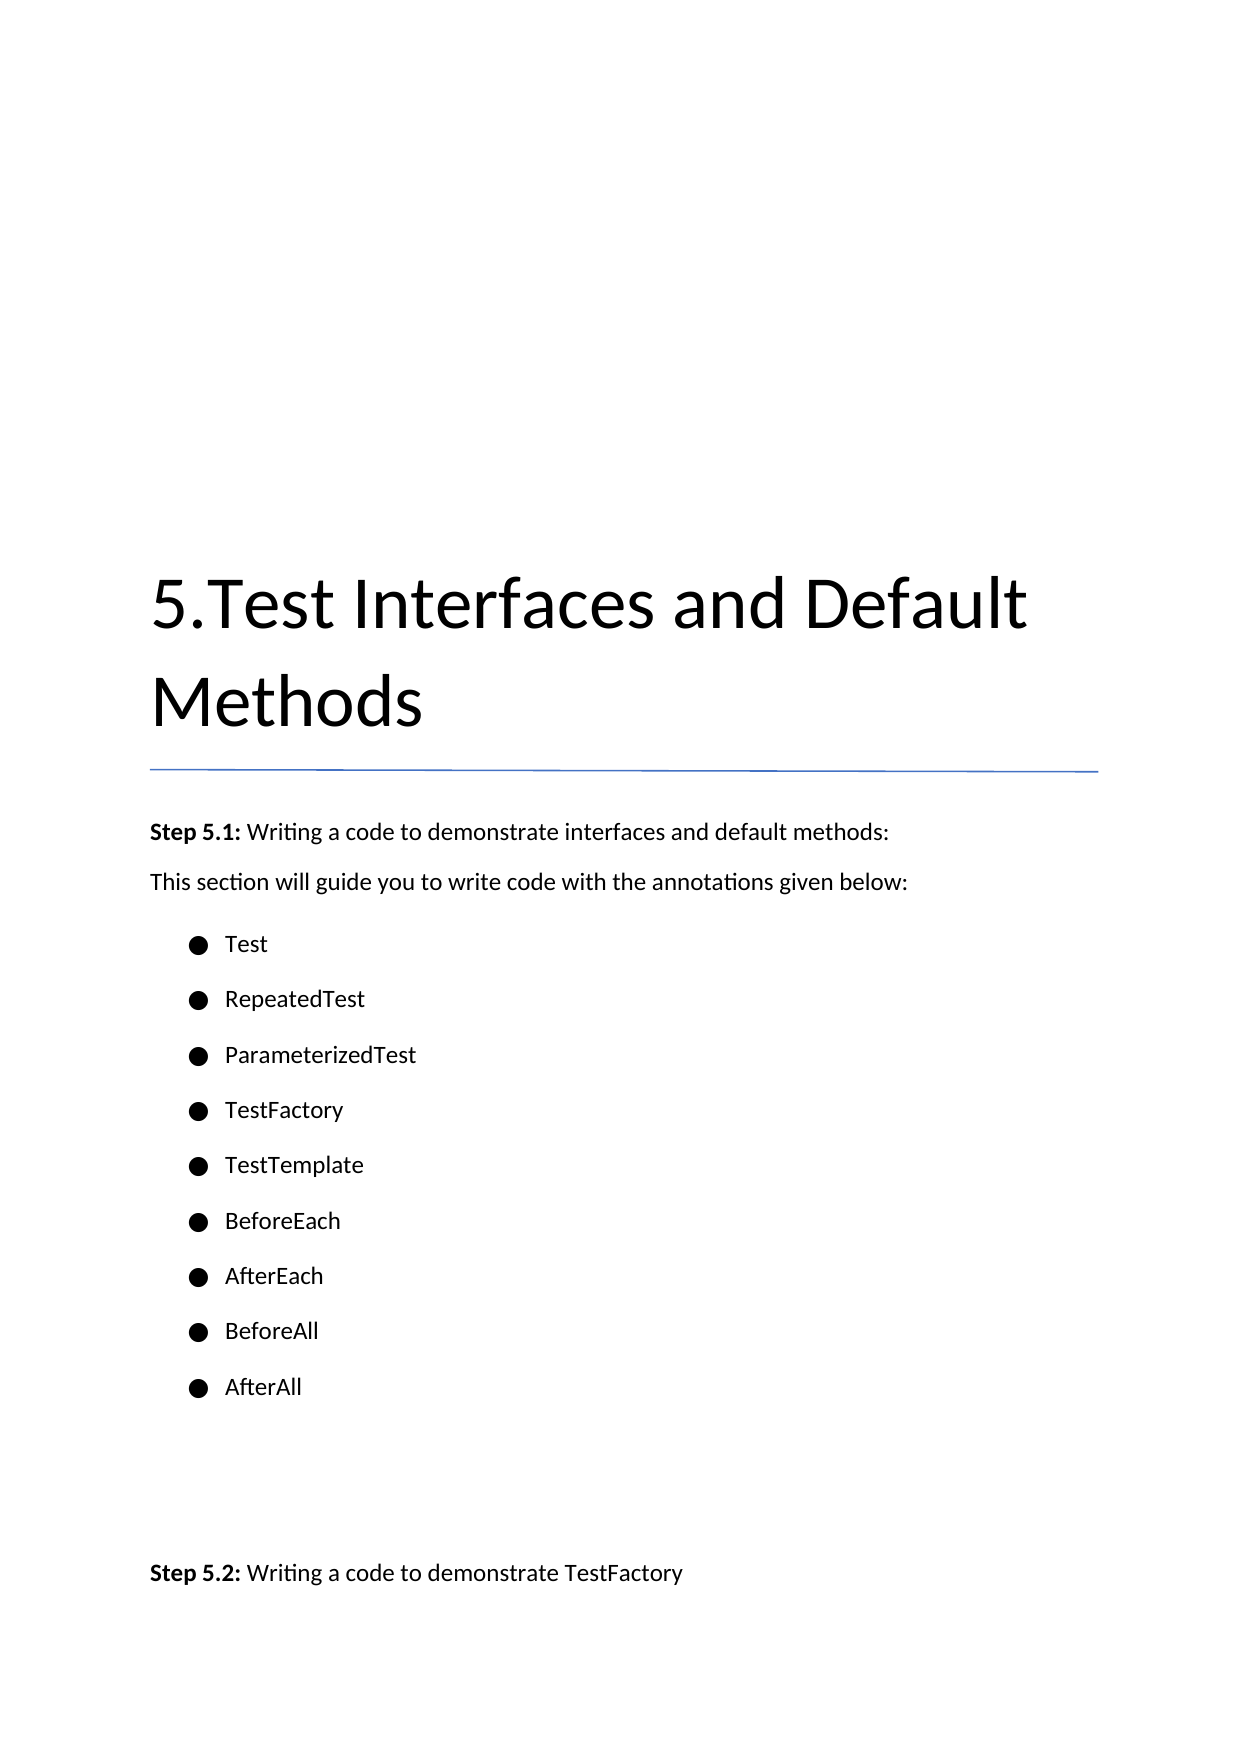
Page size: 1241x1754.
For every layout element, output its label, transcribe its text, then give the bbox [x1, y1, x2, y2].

text Step 5.2: Writing a code to demonstrate TestFactory [150, 1557, 1090, 1587]
list TestTemplate [187, 1137, 1090, 1188]
text This section will guide you to write code with the annotations given below: [150, 866, 1090, 897]
text Step 5.1: Writing a code to demonstrate interfaces and default methods: [150, 816, 1090, 847]
list BeforeEach [187, 1192, 1090, 1243]
list AfterEach [187, 1247, 1090, 1299]
list BeforeAll [187, 1303, 1090, 1354]
text 5.Test Interfaces and Default Methods [150, 555, 1090, 746]
list AfterAll [187, 1358, 1090, 1409]
list ParameterizedTest [187, 1026, 1090, 1077]
list Test [187, 916, 1090, 967]
list TestFactory [187, 1082, 1090, 1133]
list RepeatedTest [187, 971, 1090, 1022]
